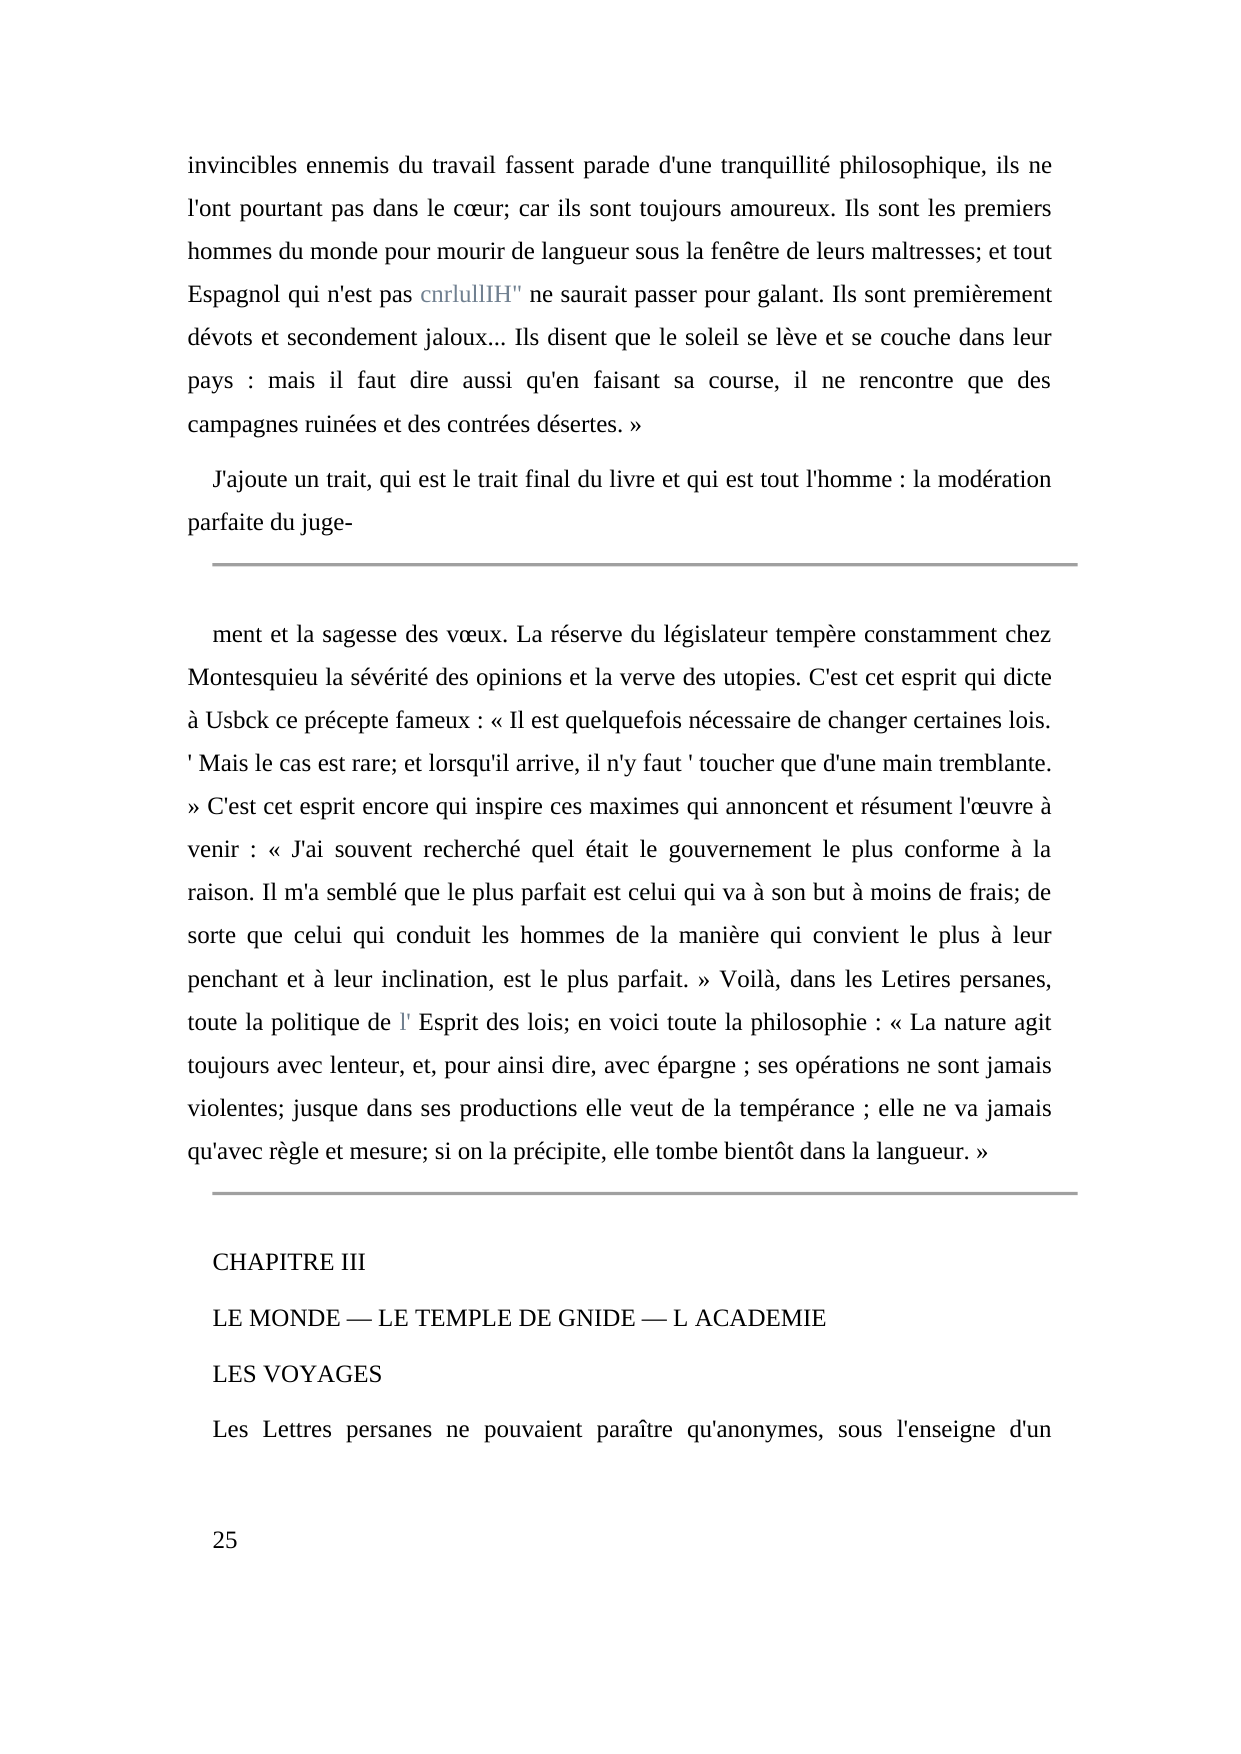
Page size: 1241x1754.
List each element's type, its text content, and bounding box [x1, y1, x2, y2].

text LES VOYAGES [187, 1359, 1053, 1387]
text LE MONDE — LE TEMPLE DE GNIDE — L ACADEMIE [187, 1303, 1053, 1332]
text CHAPITRE III [187, 1247, 1053, 1276]
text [187, 1414, 1053, 1443]
text ment et la sagesse des vœux. La réserve du législateur tempère constamment chez Montesquieu la sévérité des opinions et la verve des utopies. C'est cet esprit qui dicte à Usbck ce précepte fameux : « Il est quelquefois nécessaire de changer certaines lois. ' Mais le cas est rare; et lorsqu'il arrive, il n'y faut ' toucher que d'une main tremblante. » C'est cet esprit encore qui inspire ces maximes qui annoncent et résument l'œuvre à venir : « J'ai souvent recherché quel était le gouvernement le plus conforme à la raison. Il m'a semblé que le plus parfait est celui qui va à son but à moins de frais; de sorte que celui qui conduit les hommes de la manière qui convient le plus à leur penchant et à leur inclination, est le plus parfait. » Voilà, dans les Letires persanes, toute la politique de l' Esprit des lois; en voici toute la philosophie : « La nature agit toujours avec lenteur, et, pour ainsi dire, avec épargne ; ses opérations ne sont jamais violentes; jusque dans ses productions elle veut de la tempérance ; elle ne va jamais qu'avec règle et mesure; si on la précipite, elle tombe bientôt dans la langueur. » [187, 619, 1053, 1165]
text J'ajoute un trait, qui est le trait final du livre et qui est tout l'homme : la modération parfaite du juge- [187, 464, 1053, 536]
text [187, 150, 1053, 437]
